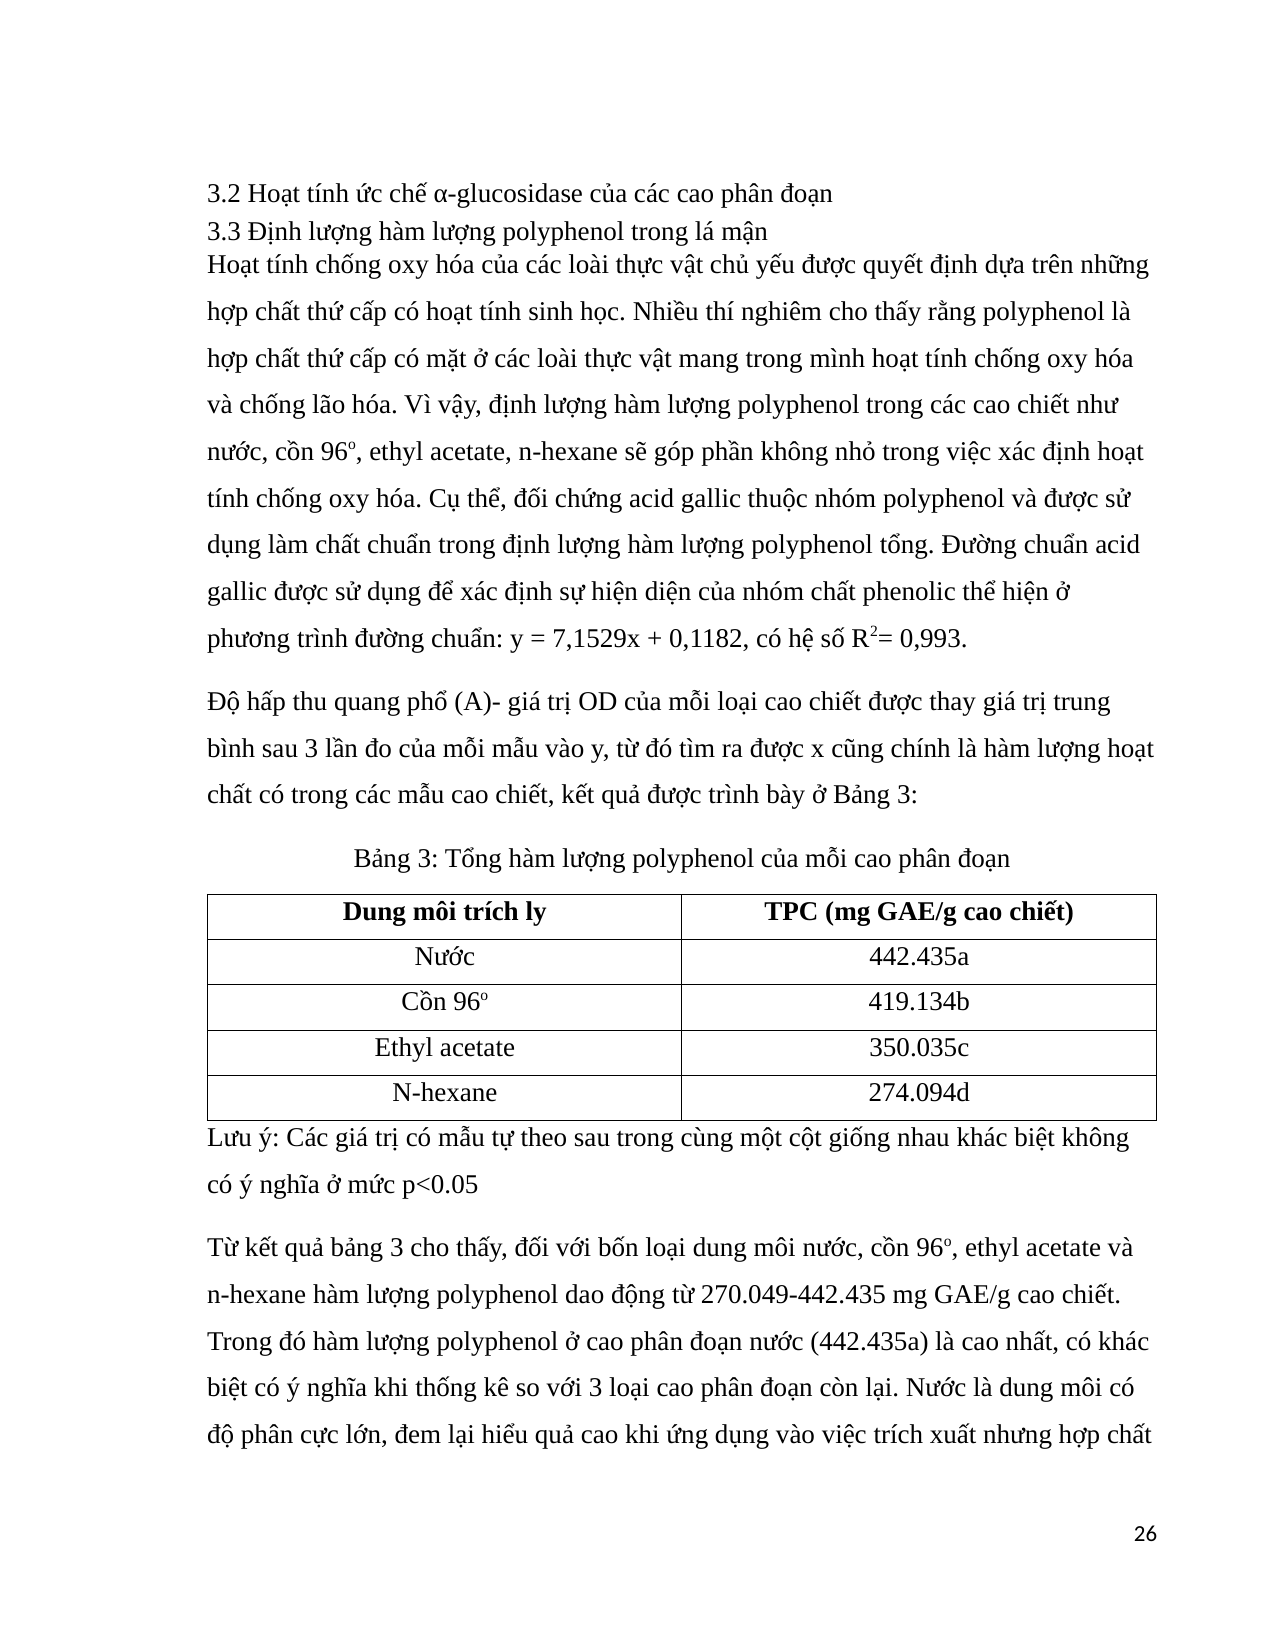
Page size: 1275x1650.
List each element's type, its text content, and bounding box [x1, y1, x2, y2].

text Độ hấp thu quang phổ (A)- giá trị OD của mỗi loại cao chiết được thay giá trị trung bình sau 3 lần đo của mỗi mẫu vào y, từ đó tìm ra được x cũng chính là hàm lượng hoạt chất có trong các mẫu cao chiết, kết quả được trình bày ở Bảng 3: [207, 685, 1157, 809]
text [207, 1231, 1157, 1449]
table_cell N-hexane [208, 1076, 681, 1120]
table_cell 274.094d [682, 1076, 1156, 1120]
table_cell Cồn 96o [208, 985, 681, 1030]
table_cell 350.035c [682, 1031, 1156, 1075]
subtitle 3.3 Định lượng hàm lượng polyphenol trong lá mận [207, 215, 1157, 246]
text Hoạt tính chống oxy hóa của các loài thực vật chủ yếu được quyết định dựa trên những hợp chất thứ cấp có hoạt tính sinh học. Nhiều thí nghiêm cho thấy rằng polyphenol là hợp chất thứ cấp có mặt ở các loài thực vật mang trong mình hoạt tính chống oxy hóa và chống lão hóa. Vì vậy, định lượng hàm lượng polyphenol trong các cao chiết như nước, cồn 96o, ethyl acetate, n-hexane sẽ góp phần không nhỏ trong việc xác định hoạt tính chống oxy hóa. Cụ thể, đối chứng acid gallic thuộc nhóm polyphenol và được sử dụng làm chất chuẩn trong định lượng hàm lượng polyphenol tổng. Đường chuẩn acid gallic được sử dụng để xác định sự hiện diện của nhóm chất phenolic thể hiện ở phương trình đường chuẩn: y = 7,1529x + 0,1182, có hệ số R2= 0,993. [207, 248, 1157, 653]
table_cell Ethyl acetate [208, 1031, 681, 1075]
subtitle 3.2 Hoạt tính ức chế α-glucosidase của các cao phân đoạn [207, 177, 1157, 208]
table_header Dung môi trích ly [208, 895, 681, 939]
table_cell Nước [208, 940, 681, 984]
text Lưu ý: Các giá trị có mẫu tự theo sau trong cùng một cột giống nhau khác biệt không có ý nghĩa ở mức p<0.05 [207, 1121, 1157, 1199]
table_cell 419.134b [682, 985, 1156, 1030]
table_cell 442.435a [682, 940, 1156, 984]
text Bảng 3: Tổng hàm lượng polyphenol của mỗi cao phân đoạn [207, 842, 1157, 873]
table_header TPC (mg GAE/g cao chiết) [682, 895, 1156, 939]
